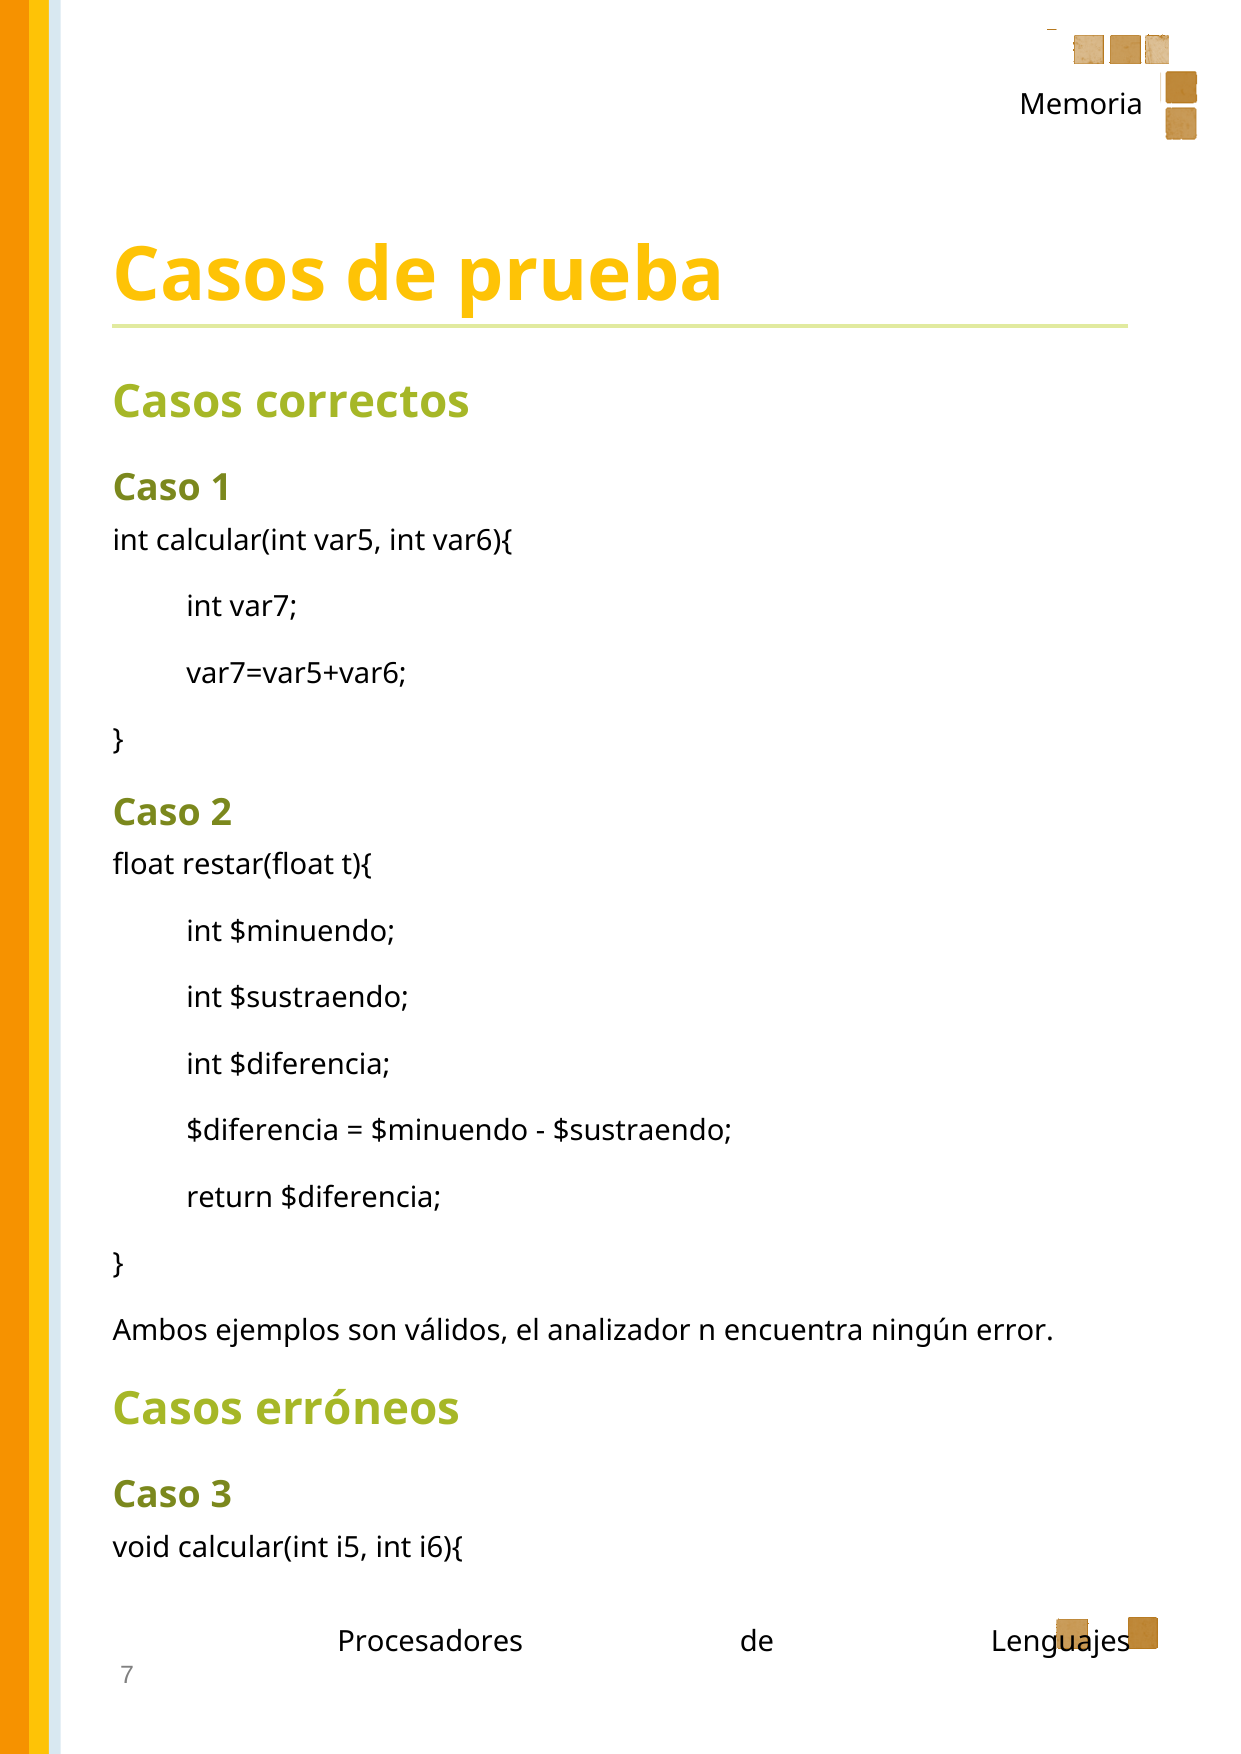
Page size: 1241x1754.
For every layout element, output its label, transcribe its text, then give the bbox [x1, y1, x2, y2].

subtitle Caso 1 [112, 461, 1128, 512]
text } [112, 718, 1128, 758]
text int $sustraendo; [112, 977, 1128, 1016]
text $diferencia = $minuendo - $sustraendo; [112, 1109, 1128, 1149]
text int $minuendo; [112, 910, 1128, 950]
text float restar(float t){ [112, 844, 1128, 883]
text var7=var5+var6; [112, 652, 1128, 692]
subtitle Casos correctos [112, 368, 1128, 430]
text int var7; [112, 586, 1128, 625]
subtitle Caso 3 [112, 1468, 1128, 1519]
text return $diferencia; [112, 1176, 1128, 1216]
text Ambos ejemplos son válidos, el analizador n encuentra ningún error. [112, 1309, 1128, 1348]
subtitle Caso 2 [112, 785, 1128, 836]
subtitle Casos erróneos [112, 1375, 1128, 1438]
text int calcular(int var5, int var6){ [112, 519, 1128, 559]
text } [112, 1242, 1128, 1282]
subtitle Casos de prueba [112, 220, 1128, 324]
text void calcular(int i5, int i6){ [112, 1526, 1128, 1566]
text int $diferencia; [112, 1043, 1128, 1083]
